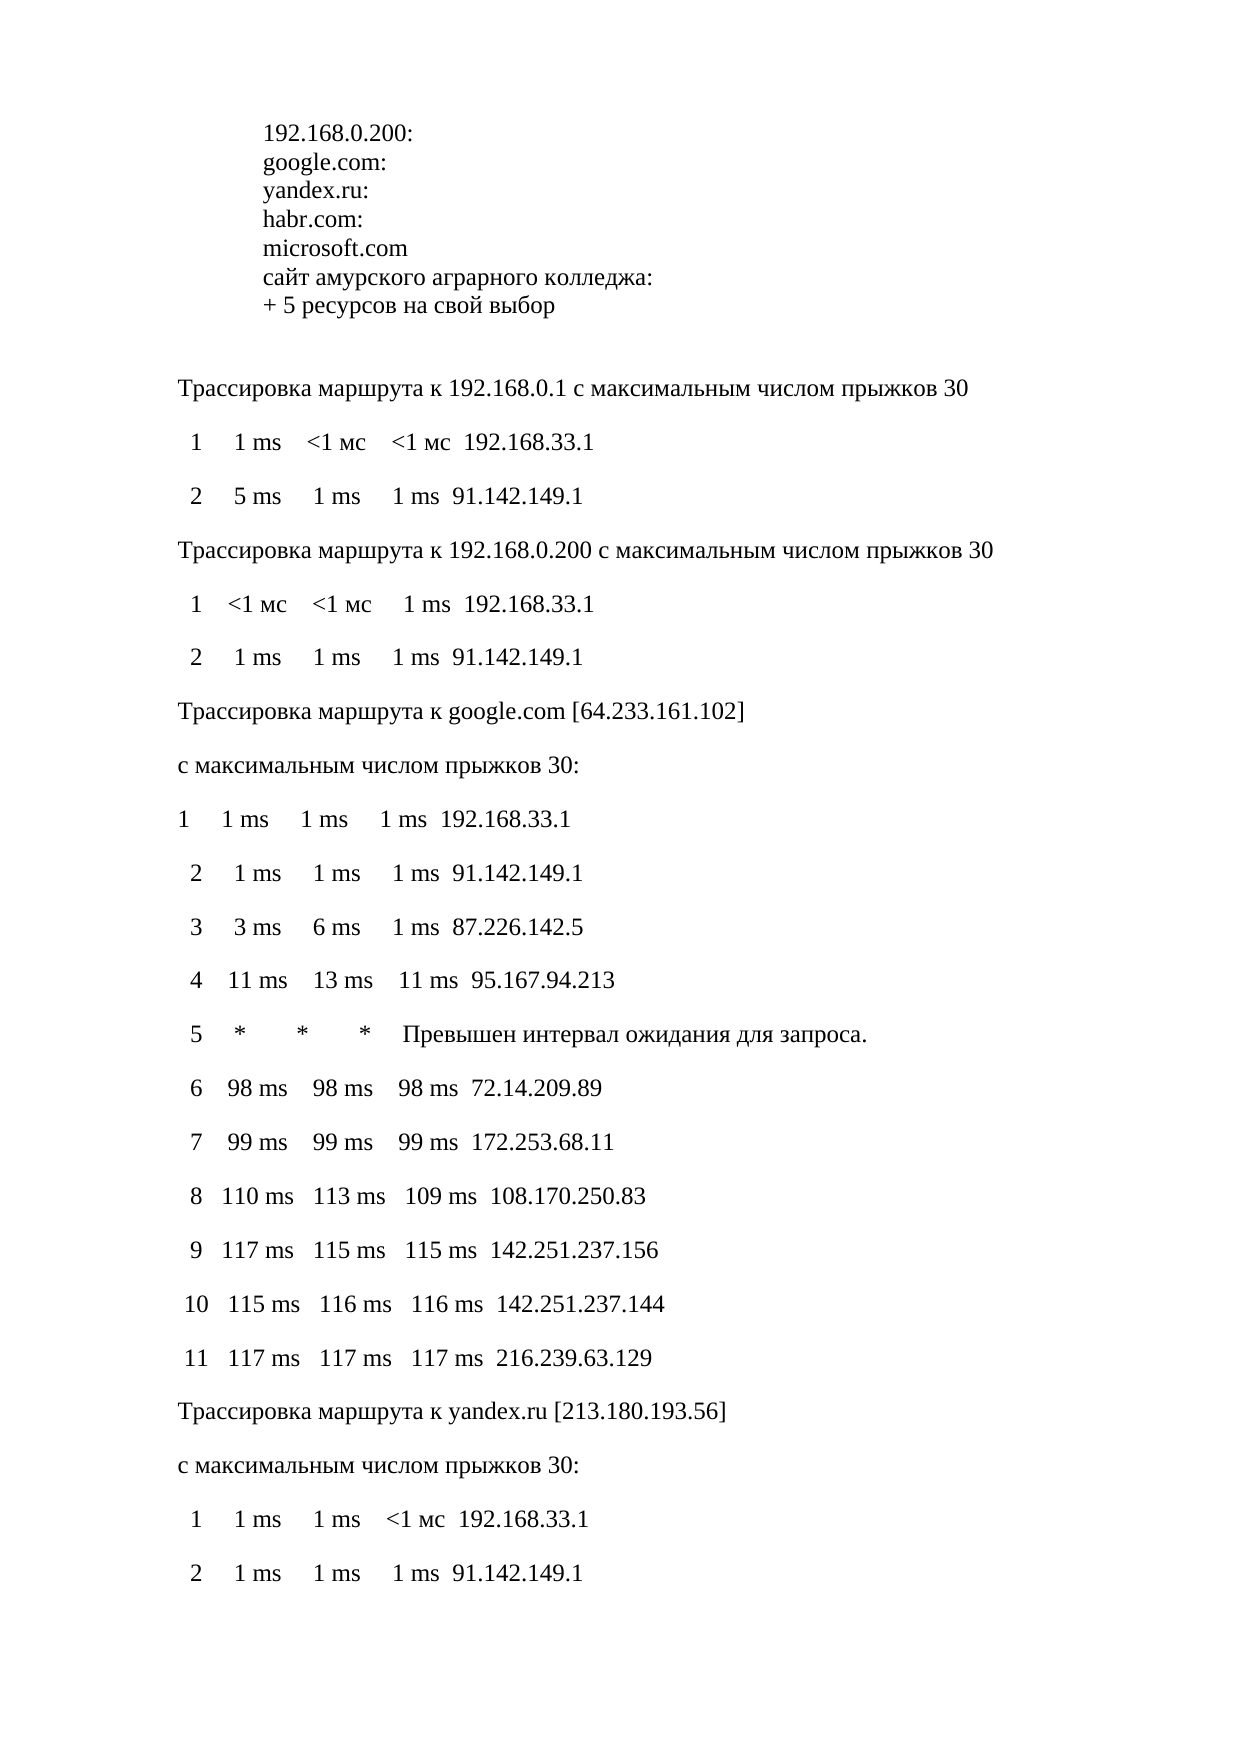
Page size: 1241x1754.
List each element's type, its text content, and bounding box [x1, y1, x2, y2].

text 5 * * * Превышен интервал ожидания для запроса. [177, 1019, 1152, 1048]
text 1 <1 мс <1 мс 1 ms 192.168.33.1 [177, 589, 1152, 617]
text 11 117 ms 117 ms 117 ms 216.239.63.129 [177, 1343, 1152, 1371]
text 8 110 ms 113 ms 109 ms 108.170.250.83 [177, 1181, 1152, 1210]
text 7 99 ms 99 ms 99 ms 172.253.68.11 [177, 1127, 1152, 1156]
text 2 5 ms 1 ms 1 ms 91.142.149.1 [177, 481, 1152, 510]
text Трассировка маршрута к yandex.ru [213.180.193.56] [177, 1396, 1152, 1425]
text 2 1 ms 1 ms 1 ms 91.142.149.1 [177, 1558, 1152, 1587]
text 4 11 ms 13 ms 11 ms 95.167.94.213 [177, 966, 1152, 994]
text 2 1 ms 1 ms 1 ms 91.142.149.1 [177, 858, 1152, 887]
text google.com: [263, 147, 1152, 176]
text 9 117 ms 115 ms 115 ms 142.251.237.156 [177, 1235, 1152, 1264]
text habr.com: [263, 204, 1152, 233]
text yandex.ru: [263, 176, 1152, 204]
text с максимальным числом прыжков 30: [177, 1450, 1152, 1479]
text 192.168.0.200: [263, 118, 1152, 147]
text 2 1 ms 1 ms 1 ms 91.142.149.1 [177, 642, 1152, 671]
text с максимальным числом прыжков 30: [177, 750, 1152, 779]
text 1 1 ms 1 ms <1 мс 192.168.33.1 [177, 1504, 1152, 1533]
text Трассировка маршрута к 192.168.0.1 с максимальным числом прыжков 30 [177, 373, 1152, 402]
text Трассировка маршрута к 192.168.0.200 с максимальным числом прыжков 30 [177, 535, 1152, 563]
text 6 98 ms 98 ms 98 ms 72.14.209.89 [177, 1073, 1152, 1102]
text сайт амурского аграрного колледжа: [263, 262, 1152, 291]
text 1 1 ms 1 ms 1 ms 192.168.33.1 [177, 804, 1152, 833]
text microsoft.com [263, 233, 1152, 262]
text 10 115 ms 116 ms 116 ms 142.251.237.144 [177, 1289, 1152, 1317]
text 1 1 ms <1 мс <1 мс 192.168.33.1 [177, 427, 1152, 456]
text 3 3 ms 6 ms 1 ms 87.226.142.5 [177, 912, 1152, 941]
text Трассировка маршрута к google.com [64.233.161.102] [177, 696, 1152, 725]
text + 5 ресурсов на свой выбор [263, 291, 1152, 319]
